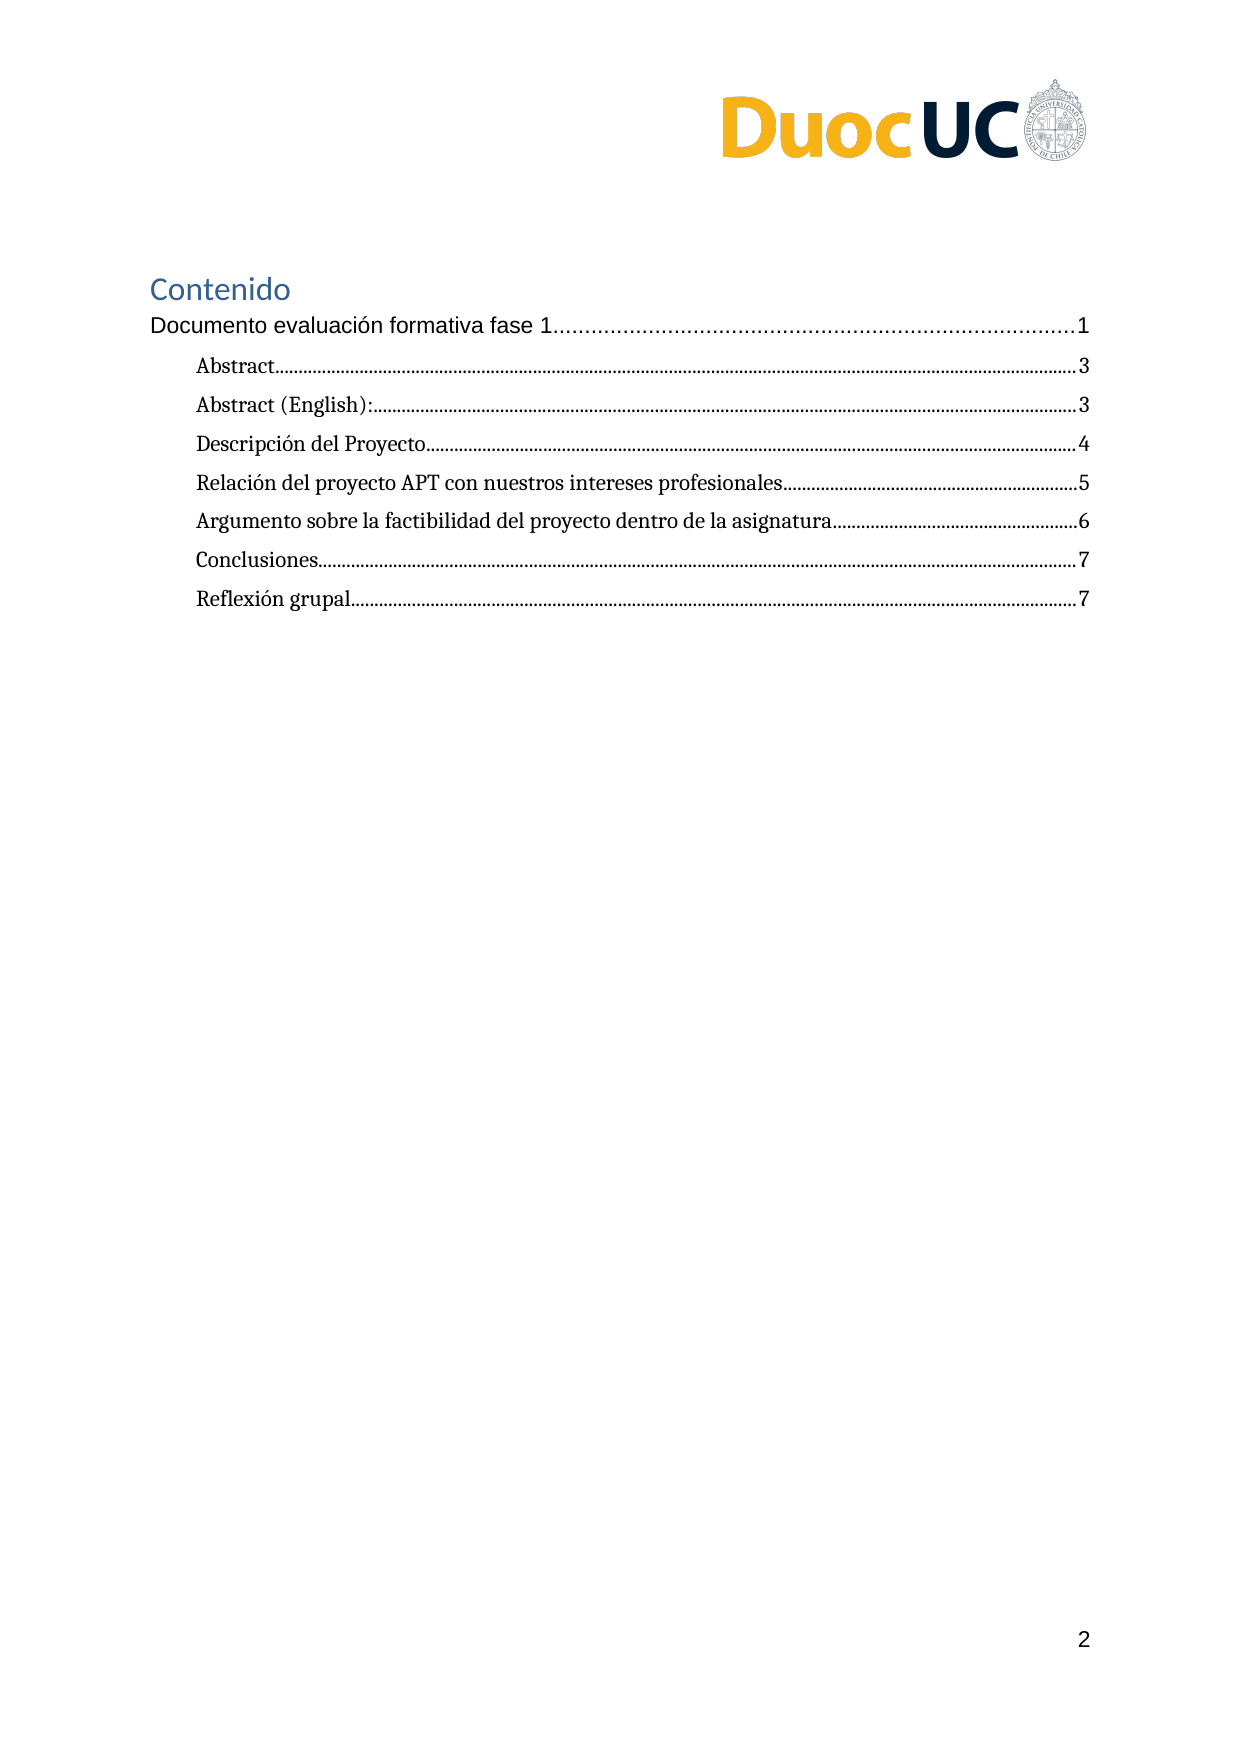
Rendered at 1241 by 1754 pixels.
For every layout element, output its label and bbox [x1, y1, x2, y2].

picture [718, 75, 1091, 166]
